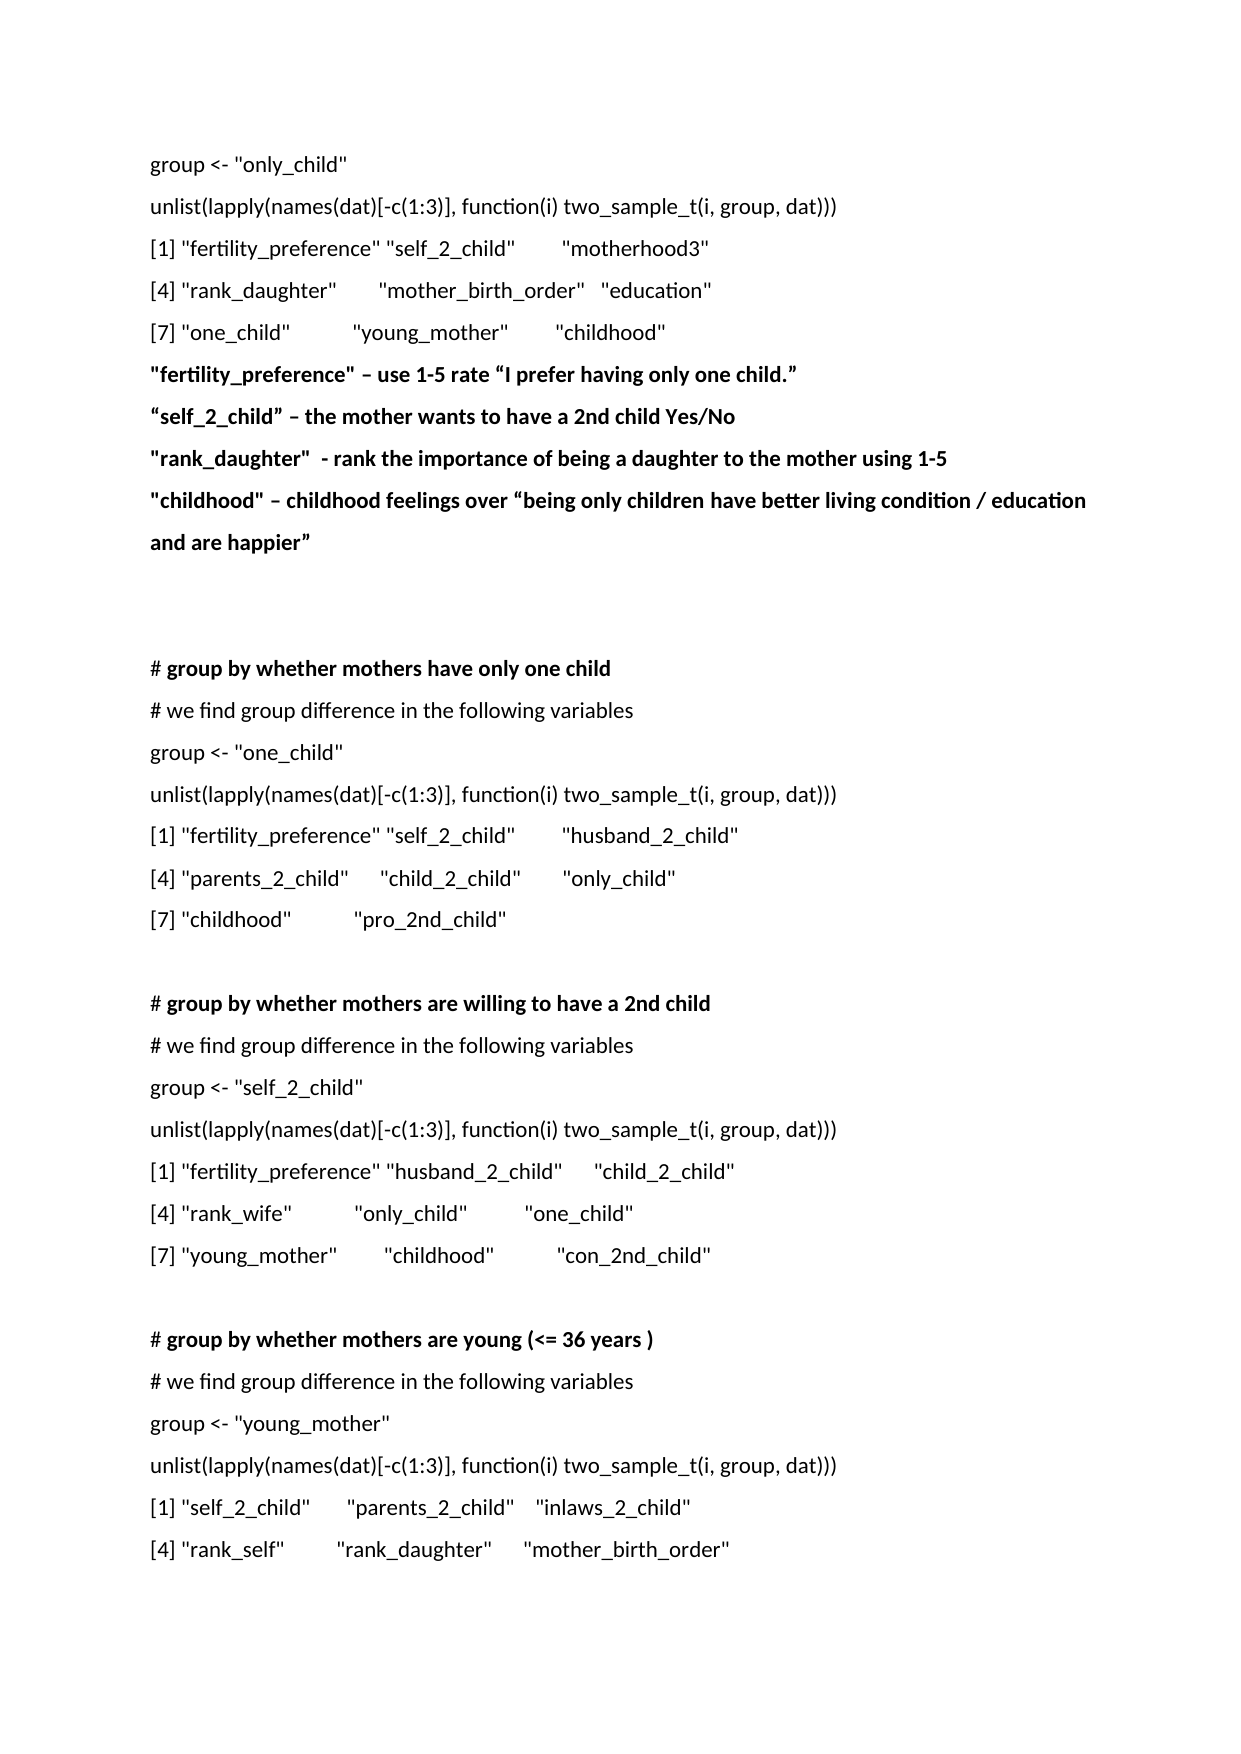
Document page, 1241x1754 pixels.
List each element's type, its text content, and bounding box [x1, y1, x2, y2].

text [7] "young_mother" "childhood" "con_2nd_child" [150, 1241, 1090, 1269]
text [1] "fertility_preference" "self_2_child" "husband_2_child" [150, 822, 1090, 850]
text [1] "fertility_preference" "husband_2_child" "child_2_child" [150, 1157, 1090, 1186]
text [4] "rank_daughter" "mother_birth_order" "education" [150, 276, 1090, 304]
text [1] "self_2_child" "parents_2_child" "inlaws_2_child" [150, 1493, 1090, 1521]
text # group by whether mothers are young (<= 36 years ) [150, 1325, 1090, 1353]
text # group by whether mothers are willing to have a 2nd child [150, 989, 1090, 1018]
text "fertility_preference" – use 1-5 rate “I prefer having only one child.” [150, 360, 1090, 388]
text "rank_daughter" - rank the importance of being a daughter to the mother using 1-5 [150, 444, 1090, 472]
text # group by whether mothers have only one child [150, 654, 1090, 682]
text group <- "young_mother" [150, 1409, 1090, 1437]
text [7] "childhood" "pro_2nd_child" [150, 906, 1090, 934]
text group <- "one_child" [150, 738, 1090, 766]
text [4] "rank_wife" "only_child" "one_child" [150, 1199, 1090, 1227]
text # we find group difference in the following variables [150, 1367, 1090, 1395]
text # we find group difference in the following variables [150, 696, 1090, 724]
text group <- "only_child" [150, 150, 1090, 178]
text unlist(lapply(names(dat)[-c(1:3)], function(i) two_sample_t(i, group, dat))) [150, 1116, 1090, 1143]
text [7] "one_child" "young_mother" "childhood" [150, 318, 1090, 346]
text unlist(lapply(names(dat)[-c(1:3)], function(i) two_sample_t(i, group, dat))) [150, 780, 1090, 808]
text "childhood" – childhood feelings over “being only children have better living condition / education and are happier” [150, 486, 1090, 556]
text unlist(lapply(names(dat)[-c(1:3)], function(i) two_sample_t(i, group, dat))) [150, 192, 1090, 220]
text [4] "parents_2_child" "child_2_child" "only_child" [150, 864, 1090, 892]
text # we find group difference in the following variables [150, 1032, 1090, 1059]
text unlist(lapply(names(dat)[-c(1:3)], function(i) two_sample_t(i, group, dat))) [150, 1451, 1090, 1479]
text group <- "self_2_child" [150, 1073, 1090, 1102]
text [4] "rank_self" "rank_daughter" "mother_birth_order" [150, 1535, 1090, 1563]
text “self_2_child” – the mother wants to have a 2nd child Yes/No [150, 402, 1090, 430]
text [1] "fertility_preference" "self_2_child" "motherhood3" [150, 234, 1090, 262]
